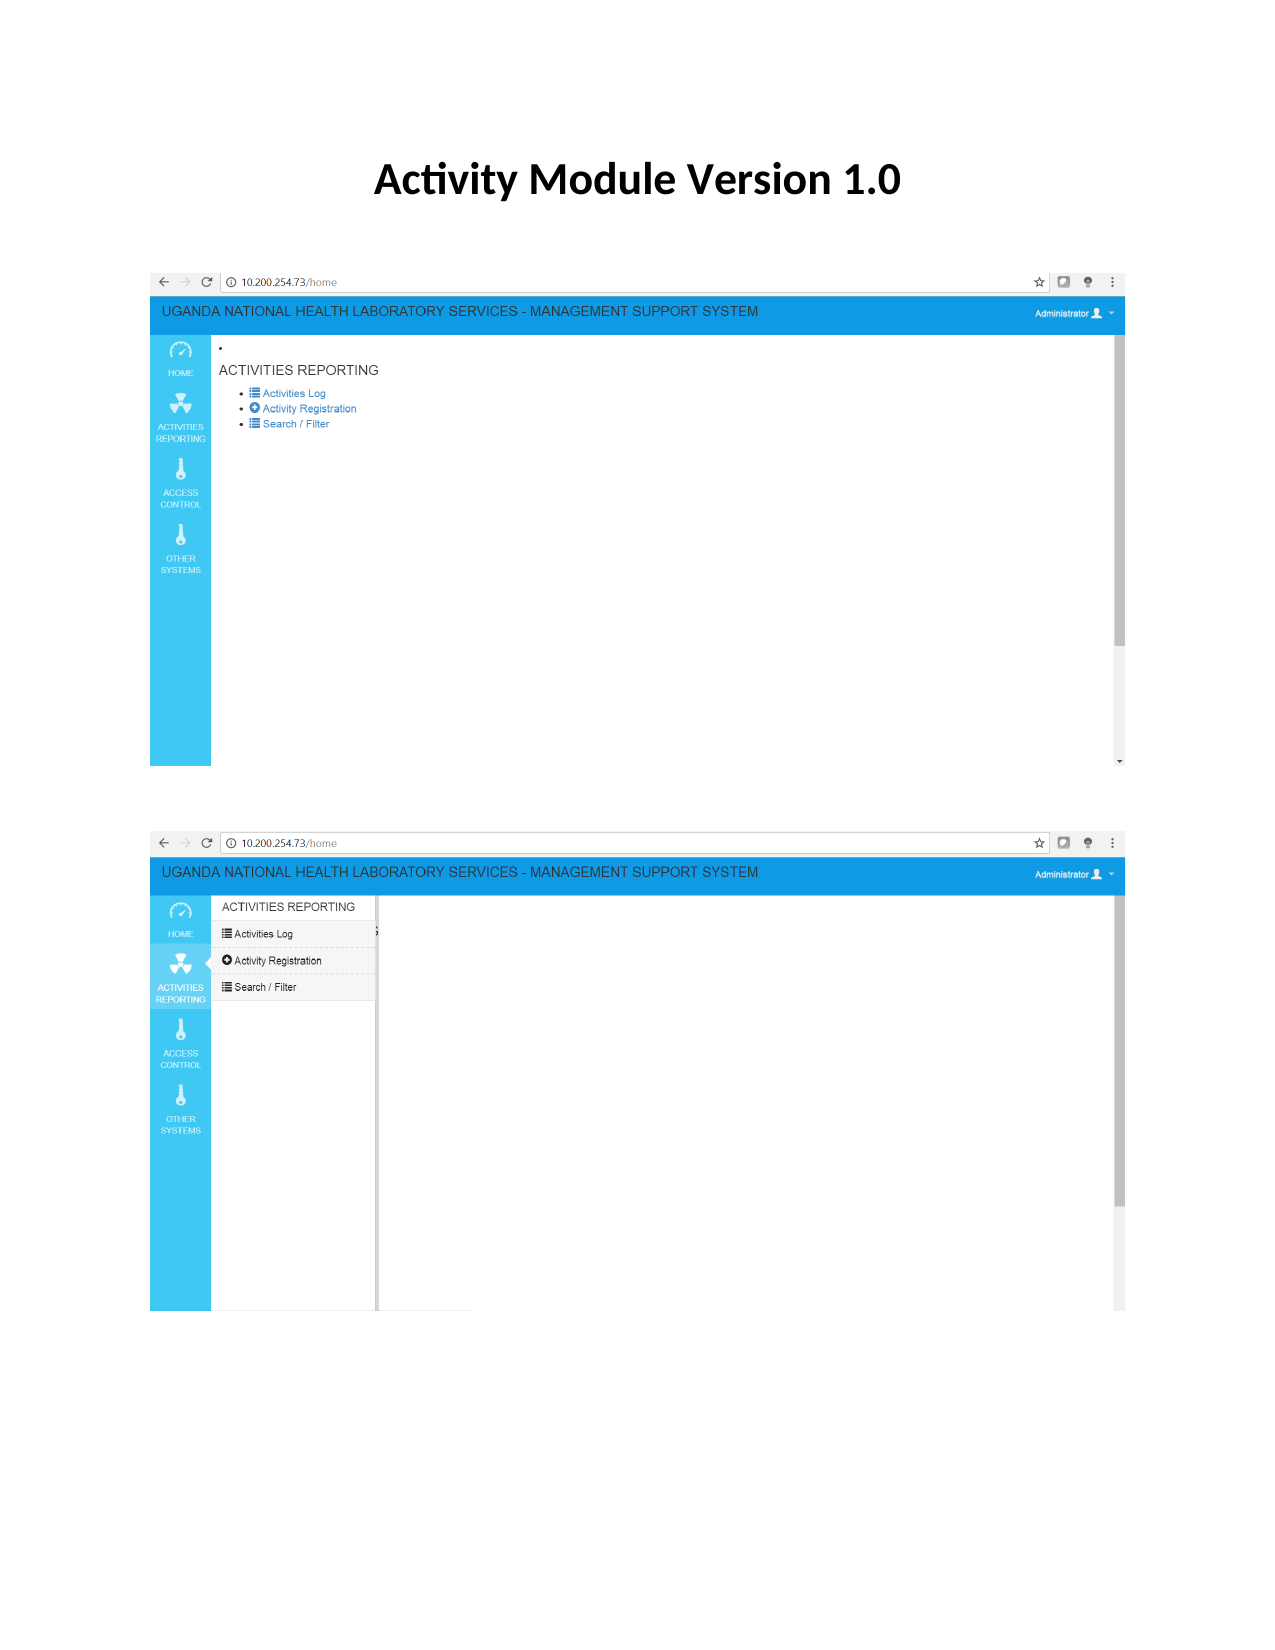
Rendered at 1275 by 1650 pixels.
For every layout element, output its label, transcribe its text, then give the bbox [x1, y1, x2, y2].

picture [150, 273, 1125, 766]
picture [150, 831, 1125, 1311]
text Activity Module Version 1.0 [150, 150, 1125, 206]
